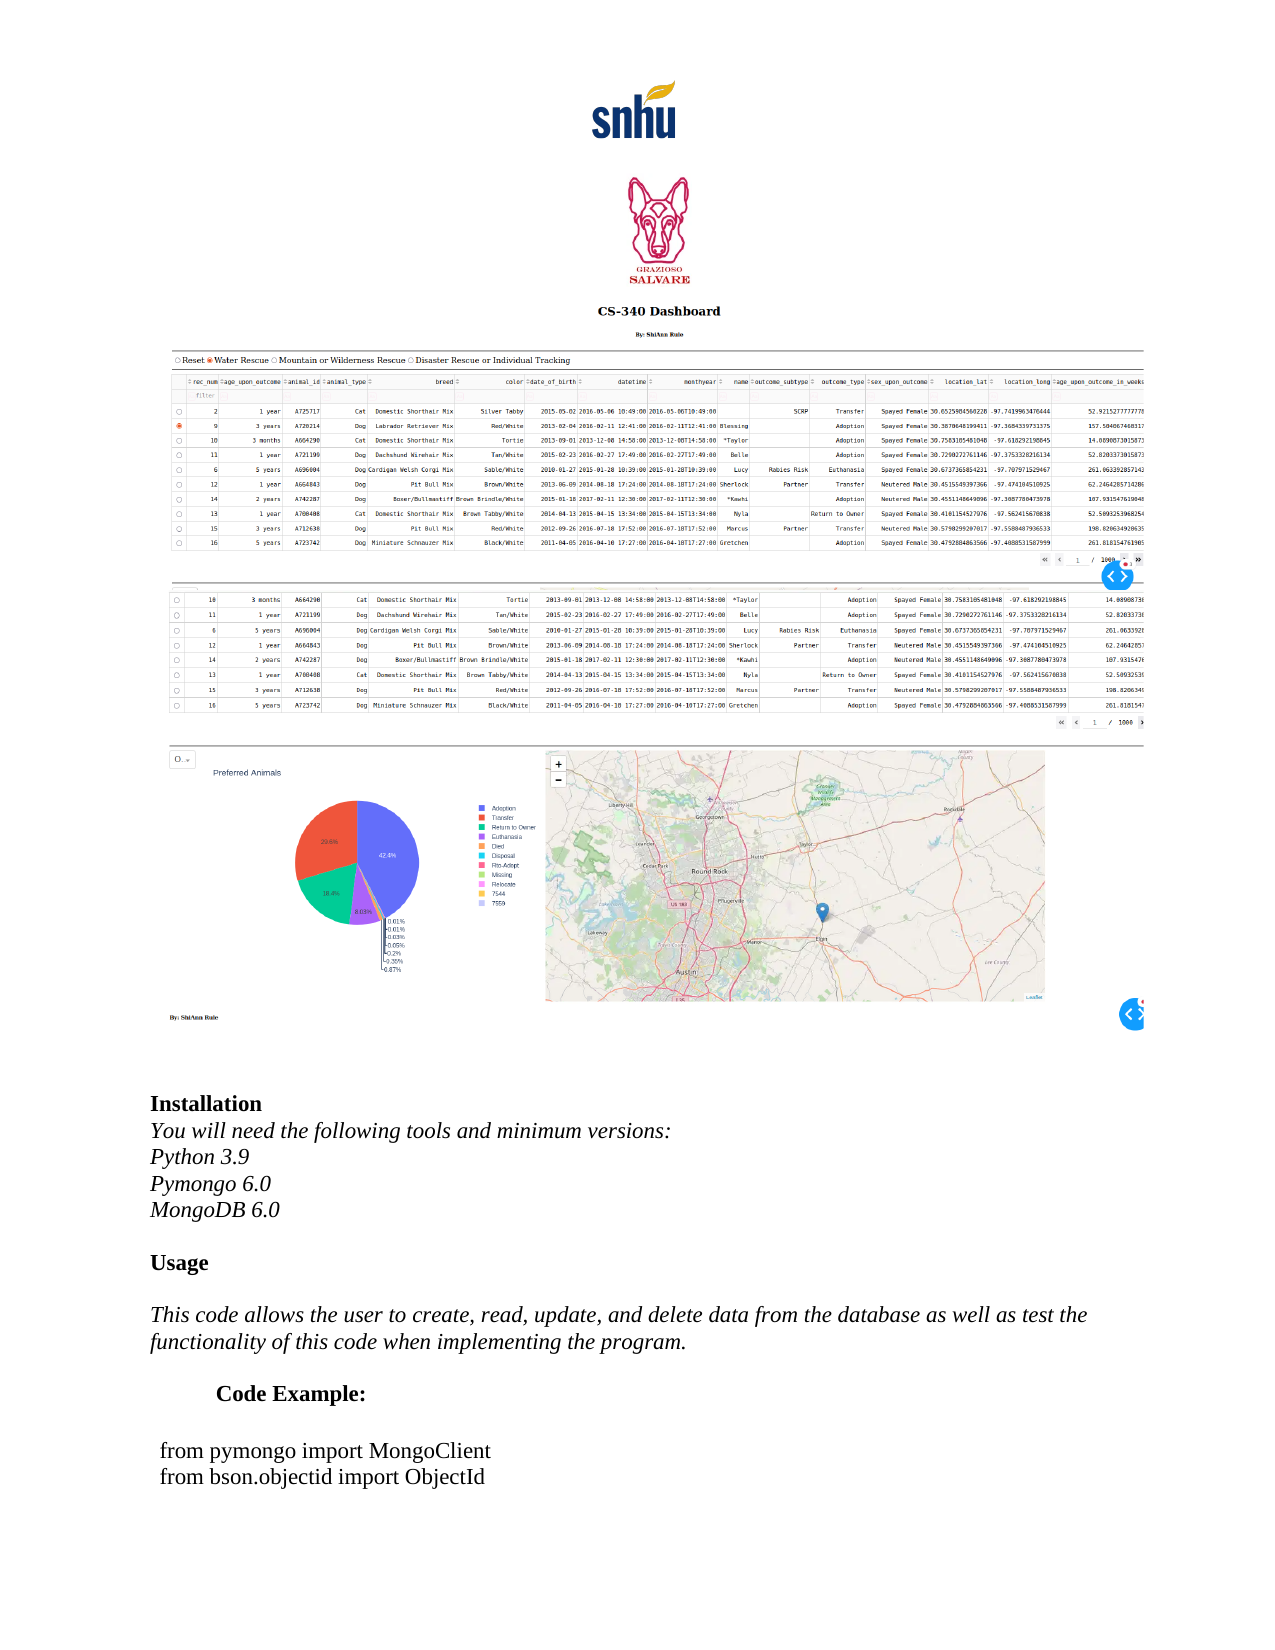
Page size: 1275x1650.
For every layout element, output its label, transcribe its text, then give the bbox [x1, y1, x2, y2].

text MongoDB 6.0 [150, 1196, 1125, 1222]
picture [573, 75, 702, 147]
text from pymongo import MongoClient [159, 1437, 1125, 1463]
text Python 3.9 [150, 1143, 1125, 1169]
subtitle Installation [150, 1091, 1125, 1117]
text This code allows the user to create, read, update, and delete data from the database as well as test the functionality of this code when implementing the program. [150, 1301, 1125, 1354]
text from bson.objectid import ObjectId [159, 1463, 1125, 1490]
text Pymongo 6.0 [150, 1169, 1125, 1196]
subtitle Usage [150, 1249, 1125, 1275]
subtitle Code Example: [150, 1380, 1125, 1407]
text You will need the following tools and minimum versions: [150, 1117, 1125, 1143]
